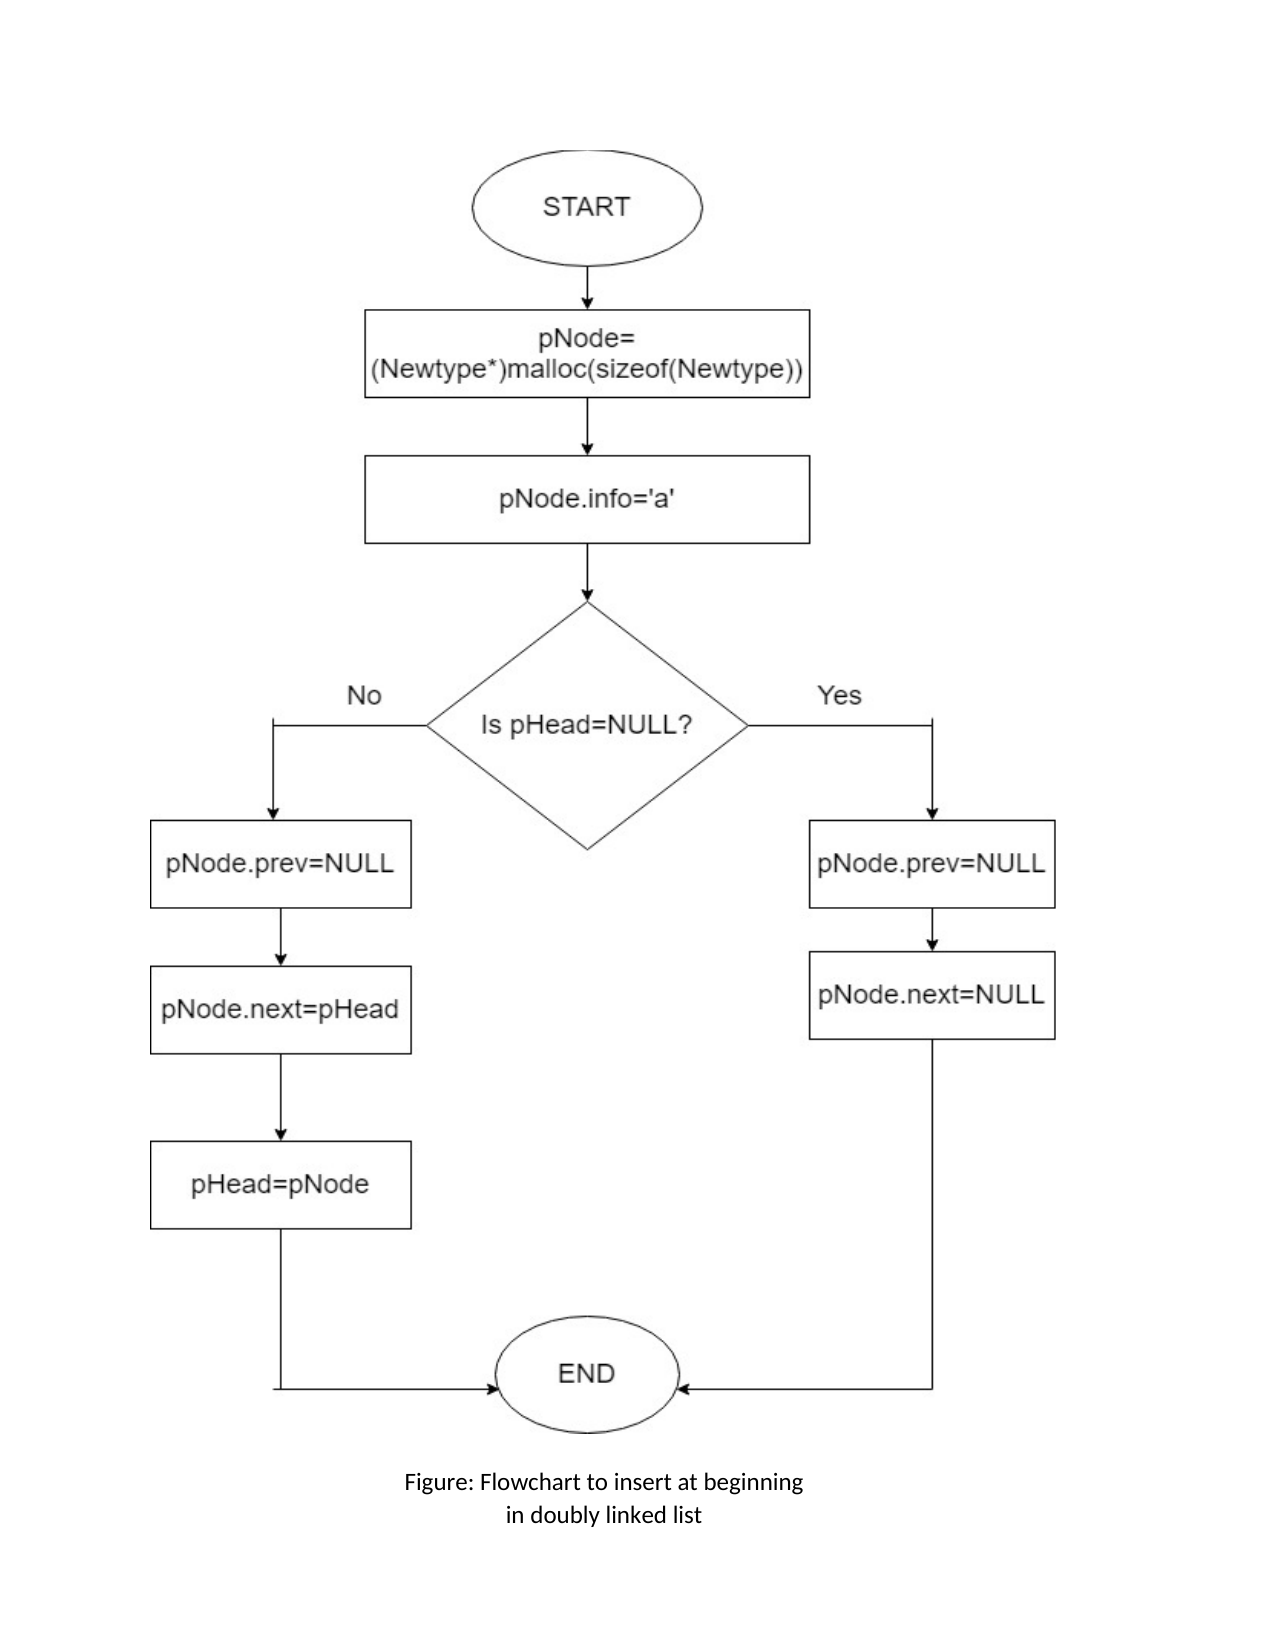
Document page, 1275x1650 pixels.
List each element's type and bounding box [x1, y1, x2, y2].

picture [150, 150, 1056, 1434]
